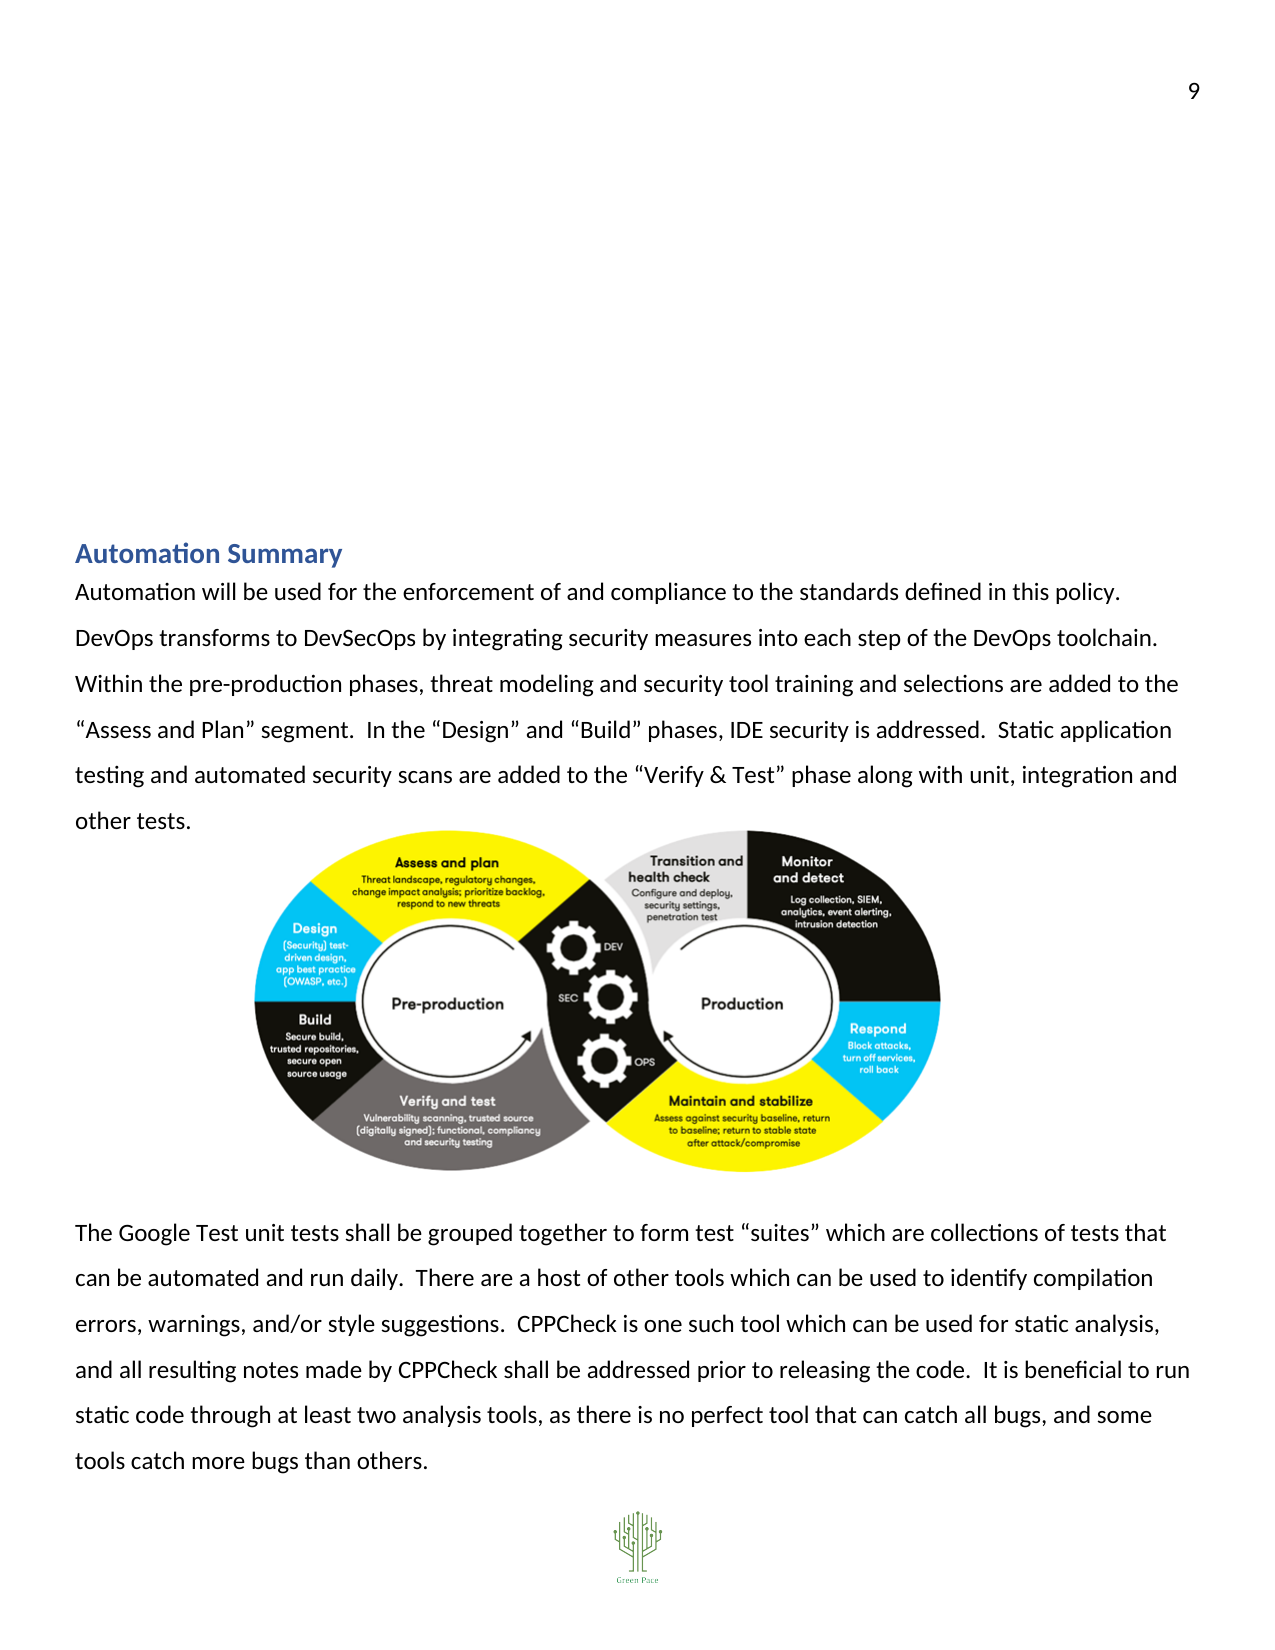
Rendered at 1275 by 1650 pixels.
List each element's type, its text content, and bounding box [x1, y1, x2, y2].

subtitle Automation Summary [75, 536, 1200, 571]
picture [250, 825, 944, 1177]
text The Google Test unit tests shall be grouped together to form test “suites” which are collections of tests that can be automated and run daily. There are a host of other tools which can be used to identify compilation errors, warnings, and/or style suggestions. CPPCheck is one such tool which can be used for static analysis, and all resulting notes made by CPPCheck shall be addressed prior to releasing the code. It is beneficial to run static code through at least two analysis tools, as there is no perfect tool that can catch all bugs, and some tools catch more bugs than others. [75, 1217, 1200, 1476]
text Automation will be used for the enforcement of and compliance to the standards defined in this policy. DevOps transforms to DevSecOps by integrating security measures into each step of the DevOps toolchain. Within the pre-production phases, threat modeling and security tool training and selections are added to the “Assess and Plan” segment. In the “Design” and “Build” phases, IDE security is addressed. Static application testing and automated security scans are added to the “Verify & Test” phase along with unit, integration and other tests. [75, 577, 1200, 836]
picture [605, 1507, 670, 1591]
